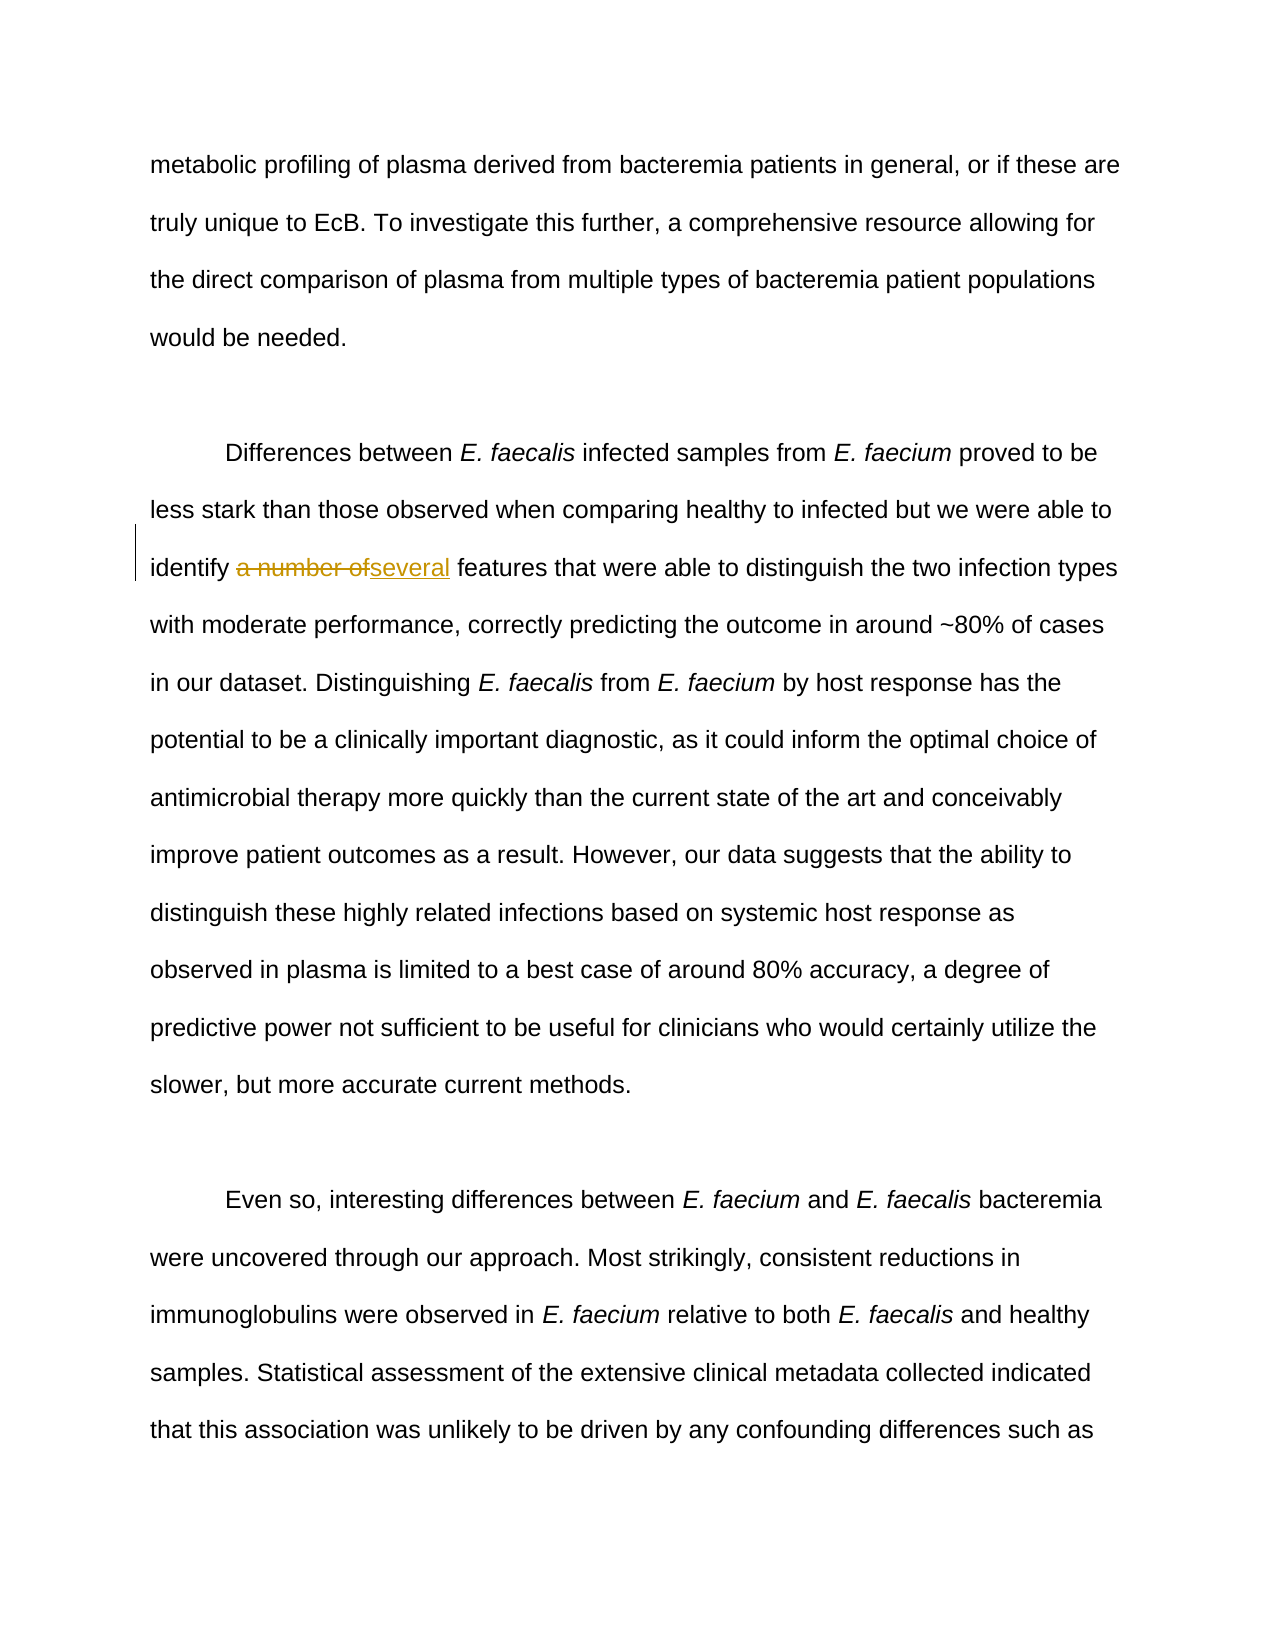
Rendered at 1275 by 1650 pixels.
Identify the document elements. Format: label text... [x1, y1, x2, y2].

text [150, 150, 1125, 351]
text Differences between E. faecalis infected samples from E. faecium proved to be less stark than those observed when comparing healthy to infected but we were able to identify features that were able to distinguish the two infection types with moderate performance, correctly predicting the outcome in around ~80% of cases in our dataset. Distinguishing E. faecalis from E. faecium by host response has the potential to be a clinically important diagnostic, as it could inform the optimal choice of antimicrobial therapy more quickly than the current state of the art and conceivably improve patient outcomes as a result. However, our data suggests that the ability to distinguish these highly related infections based on systemic host response as observed in plasma is limited to a best case of around 80% accuracy, a degree of predictive power not sufficient to be useful for clinicians who would certainly utilize the slower, but more accurate current methods. [150, 437, 1125, 1099]
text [150, 1185, 1125, 1444]
